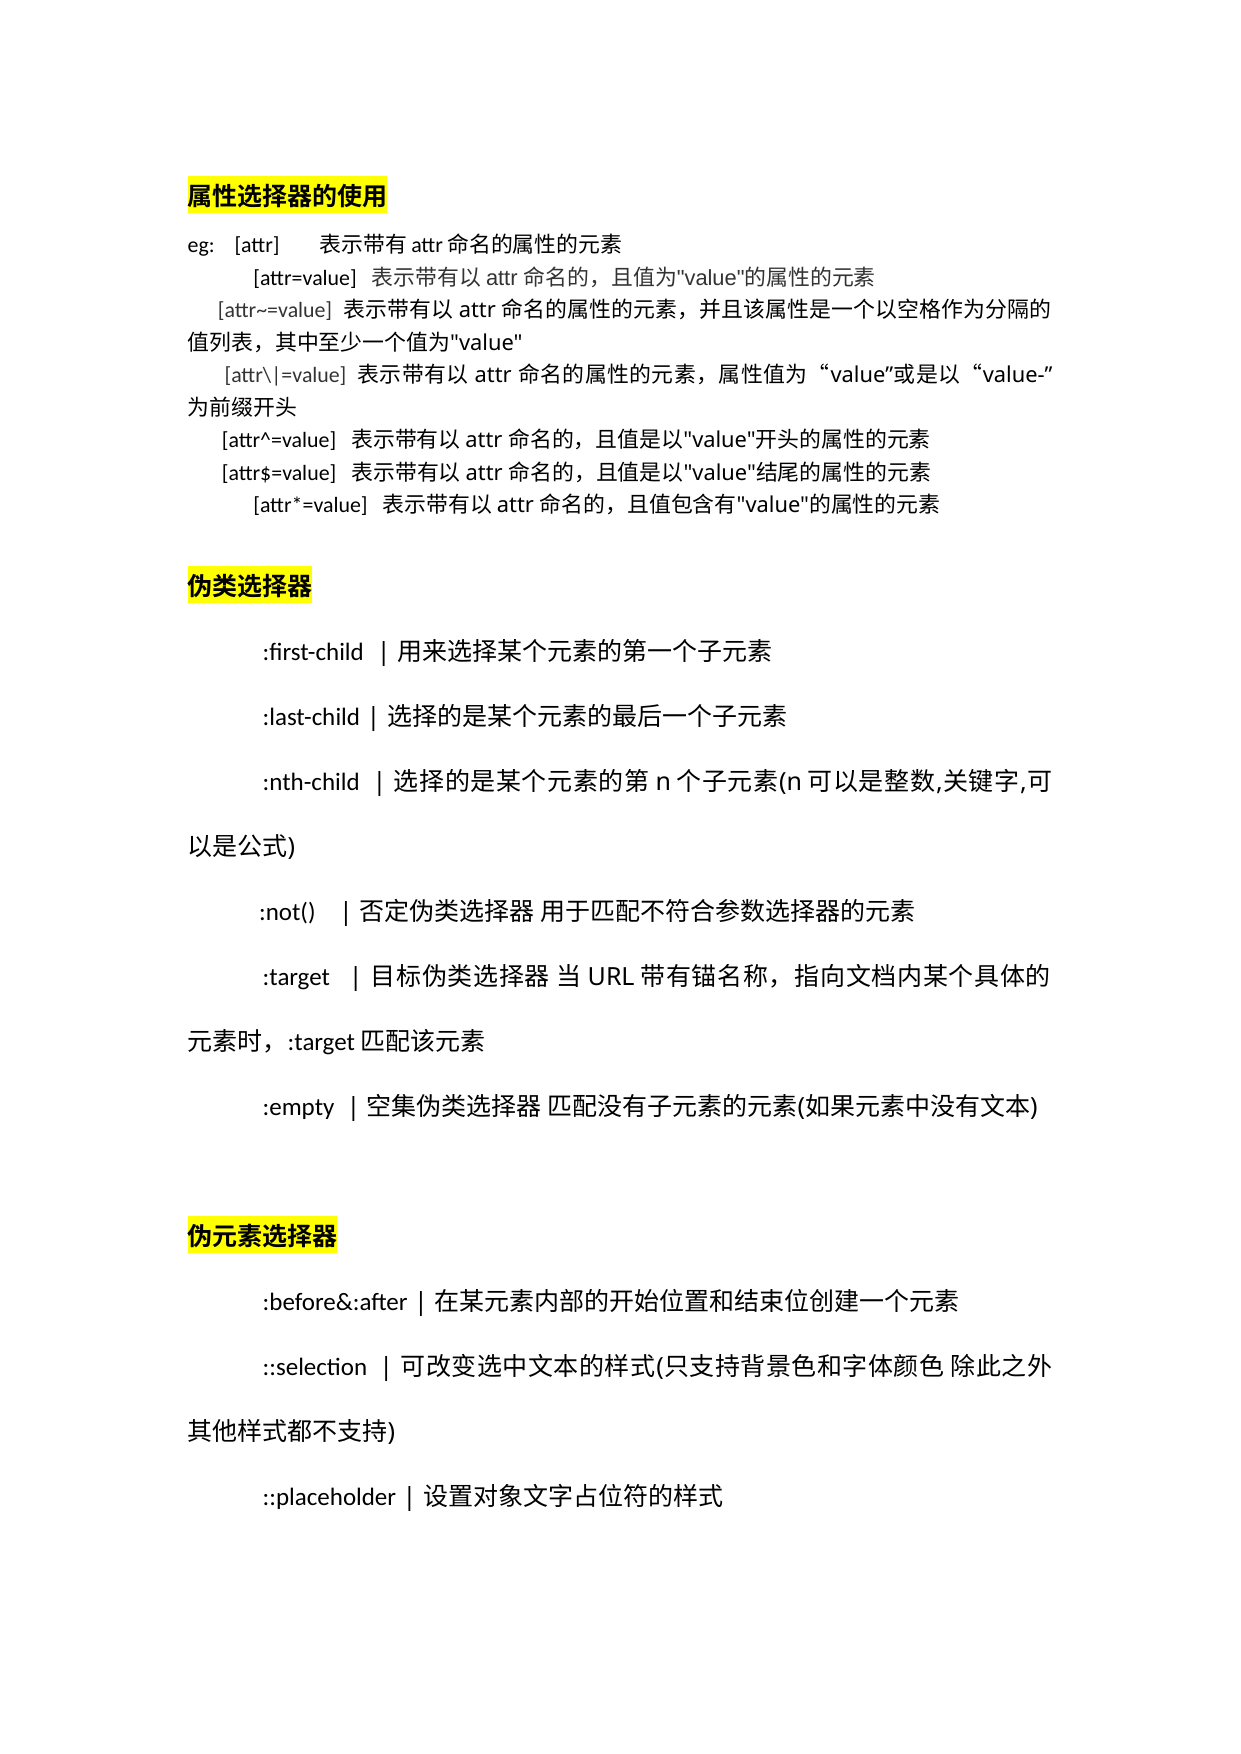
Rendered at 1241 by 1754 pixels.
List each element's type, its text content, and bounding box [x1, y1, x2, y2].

text 属性选择器的使用 [187, 162, 1053, 227]
list [attr$=value] 表示带有以 attr 命名的，且值是以"value"结尾的属性的元素 [187, 454, 1053, 487]
list :target | 目标伪类选择器 当URL带有锚名称，指向文档内某个具体的元素时，:target匹配该元素 [187, 942, 1053, 1072]
list ::placeholder | 设置对象文字占位符的样式 [187, 1462, 1053, 1527]
list [attr=value] 表示带有以 attr 命名的，且值为"value"的属性的元素 [187, 259, 1053, 292]
list ::selection | 可改变选中文本的样式(只支持背景色和字体颜色 除此之外其他样式都不支持) [187, 1332, 1053, 1462]
list :not() | 否定伪类选择器 用于匹配不符合参数选择器的元素 [187, 877, 1053, 942]
list :first-child | 用来选择某个元素的第一个子元素 [187, 617, 1053, 682]
list :before&:after | 在某元素内部的开始位置和结束位创建一个元素 [187, 1267, 1053, 1332]
list [attr^=value] 表示带有以 attr 命名的，且值是以"value"开头的属性的元素 [187, 422, 1053, 454]
list :last-child | 选择的是某个元素的最后一个子元素 [187, 682, 1053, 747]
list :empty | 空集伪类选择器 匹配没有子元素的元素(如果元素中没有文本) [187, 1072, 1053, 1137]
text eg: [attr] 表示带有attr命名的属性的元素 [187, 227, 1053, 259]
list [attr\|=value] 表示带有以 attr 命名的属性的元素，属性值为“value”或是以“value-”为前缀开头 [187, 357, 1053, 422]
list :nth-child | 选择的是某个元素的第n个子元素(n可以是整数,关键字,可以是公式) [187, 747, 1053, 877]
list 伪类选择器 [187, 552, 1053, 617]
list 伪元素选择器 [187, 1202, 1053, 1267]
list [attr~=value] 表示带有以 attr 命名的属性的元素，并且该属性是一个以空格作为分隔的值列表，其中至少一个值为"value" [187, 292, 1053, 357]
list [attr*=value] 表示带有以 attr 命名的，且值包含有"value"的属性的元素 [187, 487, 1053, 519]
